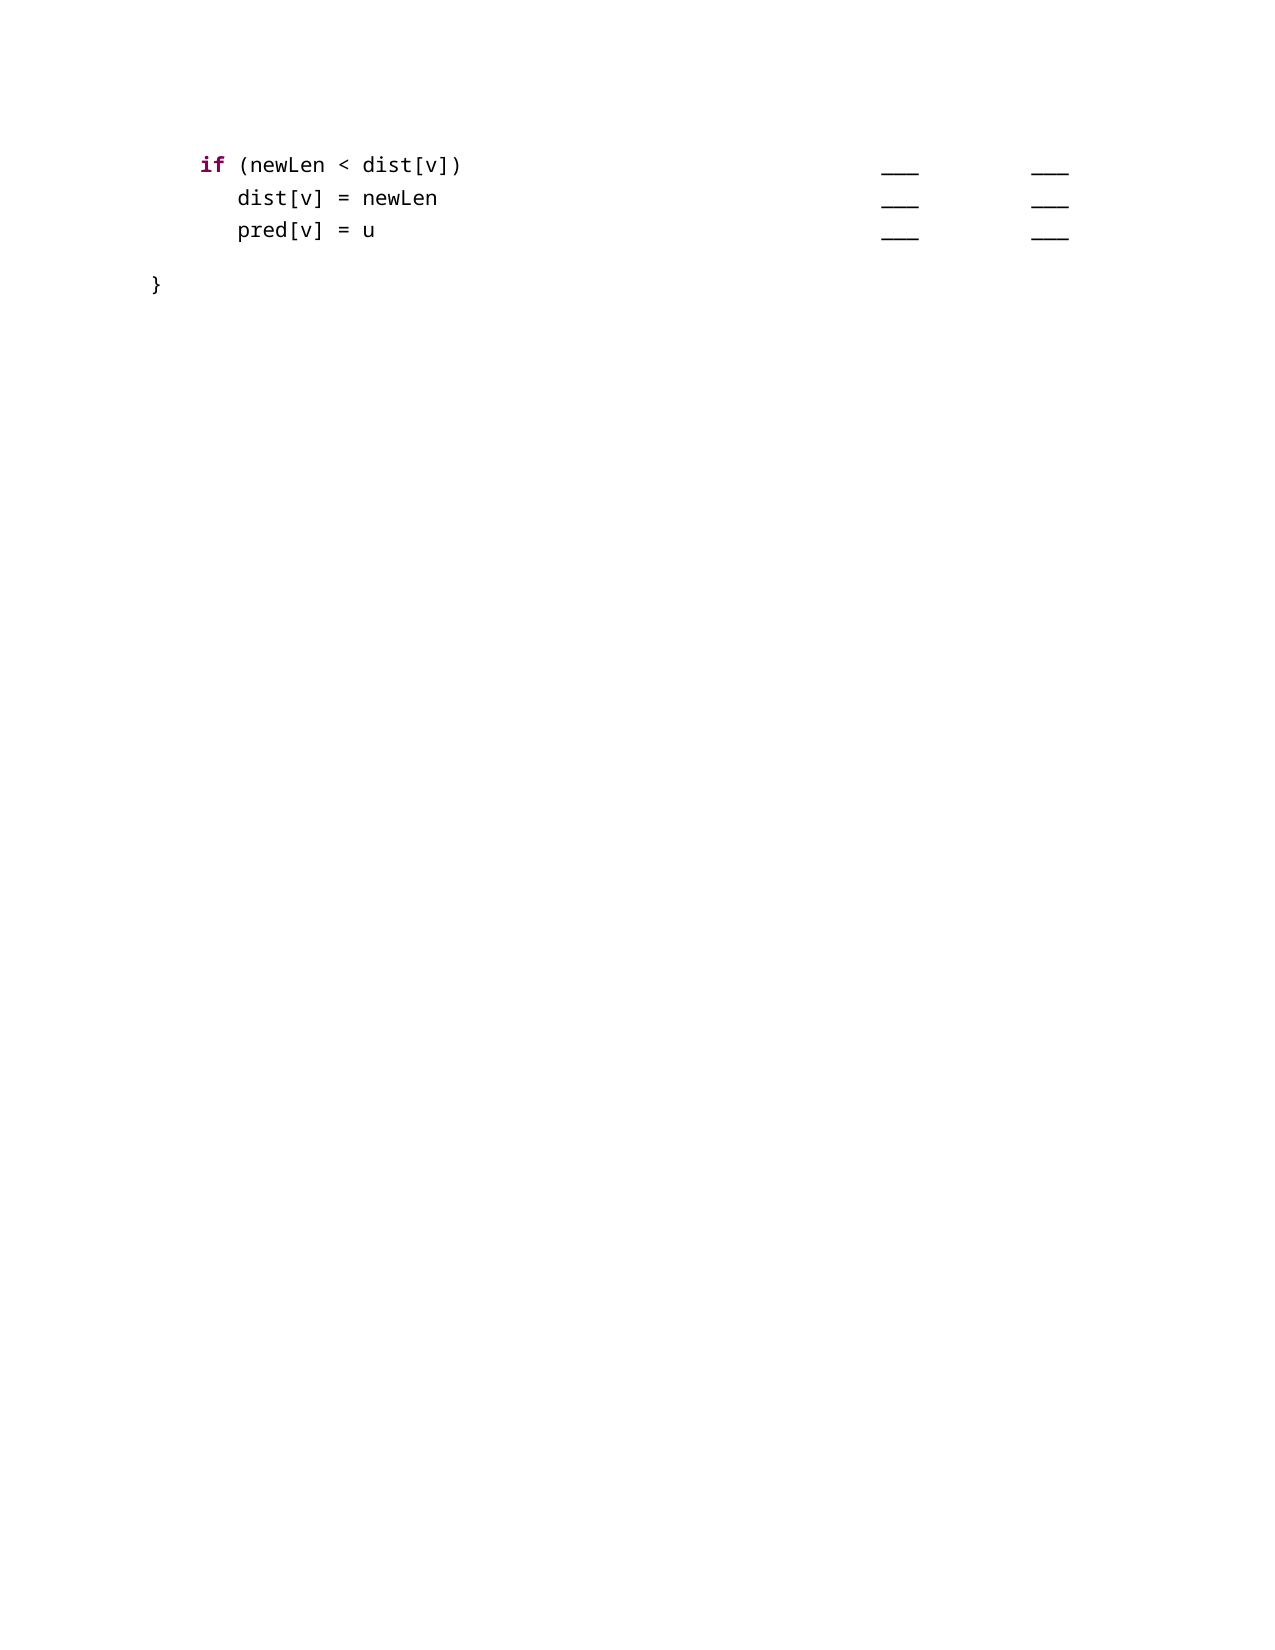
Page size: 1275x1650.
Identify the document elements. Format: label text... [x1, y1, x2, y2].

text } [150, 269, 1125, 297]
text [150, 150, 1125, 244]
